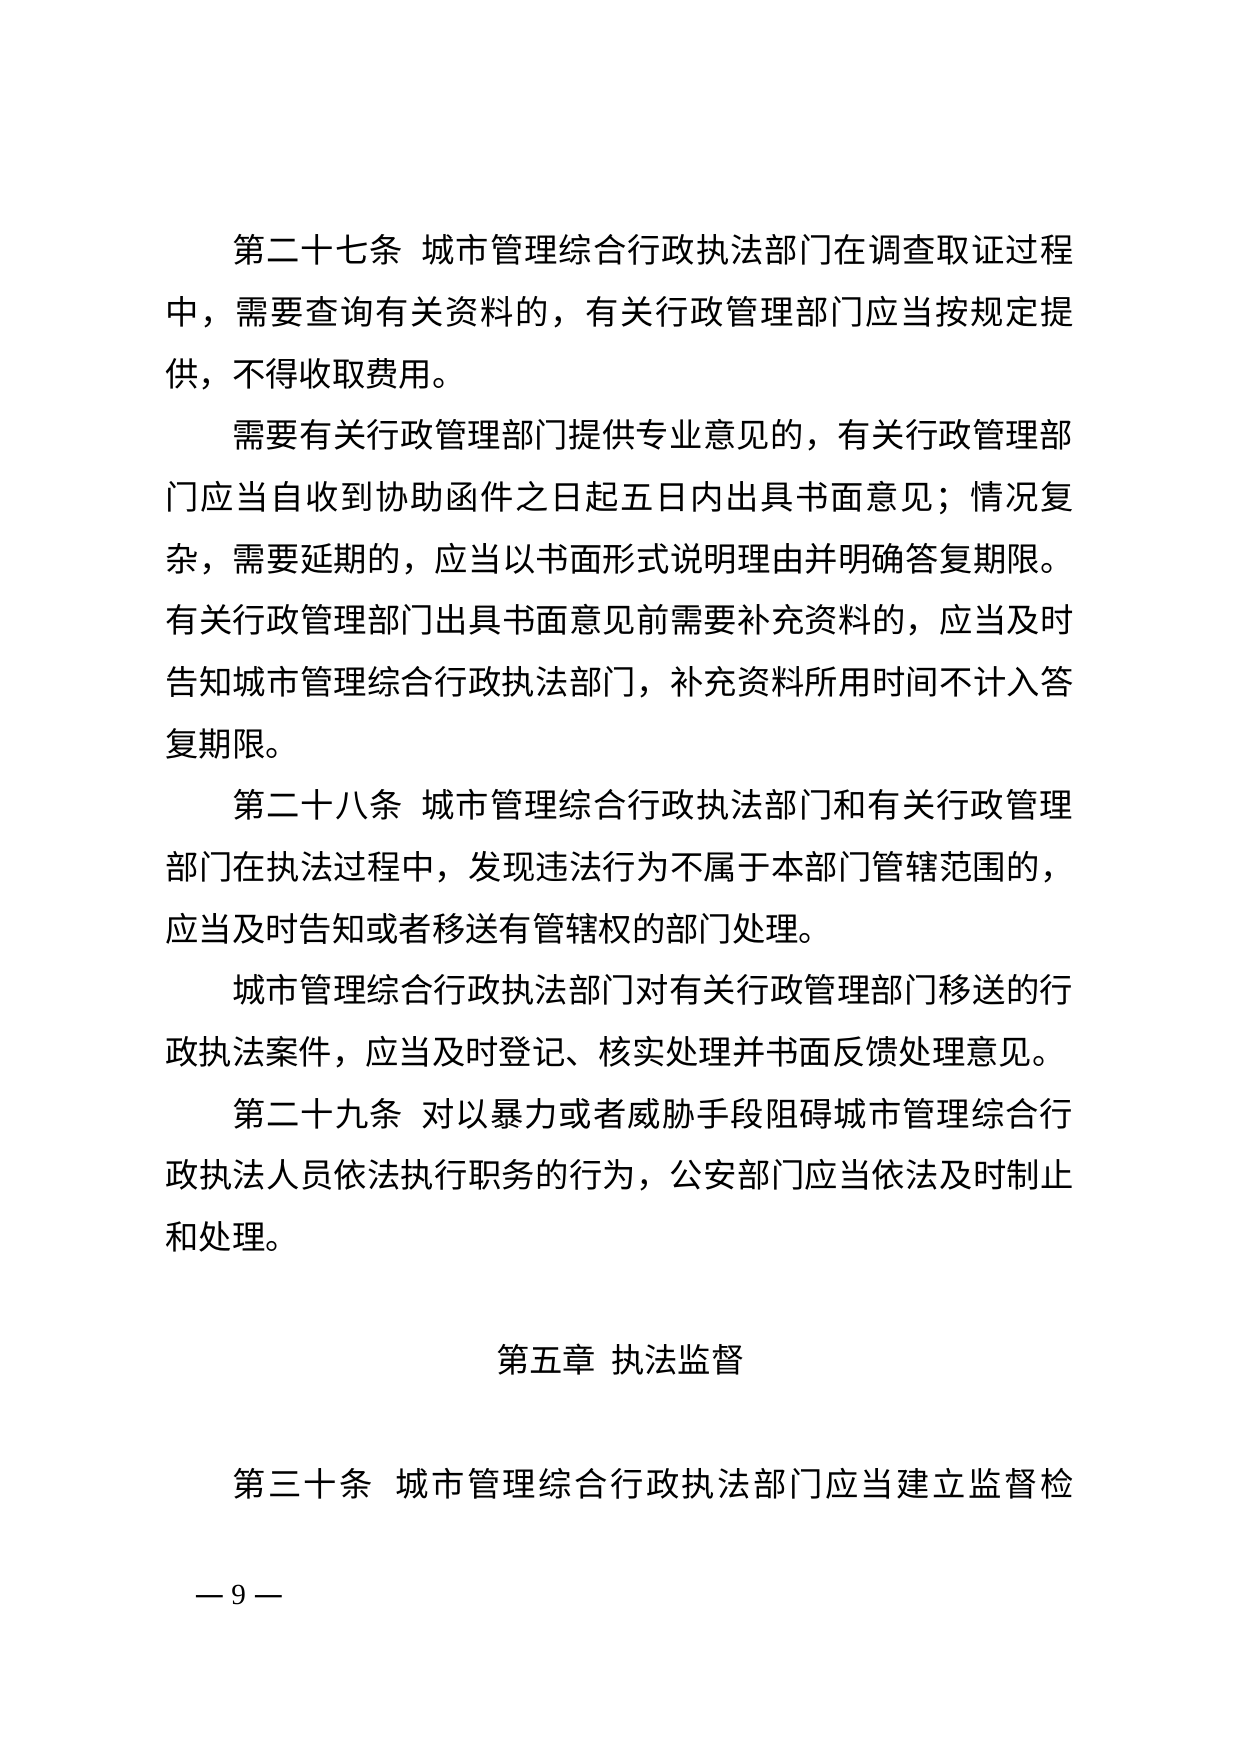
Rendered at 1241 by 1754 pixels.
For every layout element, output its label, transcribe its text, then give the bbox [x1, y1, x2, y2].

text 第五章 执法监督 [165, 1324, 1075, 1385]
text 城市管理综合行政执法部门对有关行政管理部门移送的行政执法案件，应当及时登记、核实处理并书面反馈处理意见。 [165, 954, 1075, 1077]
text 第二十九条 对以暴力或者威胁手段阻碍城市管理综合行政执法人员依法执行职务的行为，公安部门应当依法及时制止和处理。 [165, 1077, 1075, 1262]
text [165, 1447, 1075, 1509]
text 第二十七条 城市管理综合行政执法部门在调查取证过程中，需要查询有关资料的，有关行政管理部门应当按规定提供，不得收取费用。 [165, 214, 1075, 399]
text 需要有关行政管理部门提供专业意见的，有关行政管理部门应当自收到协助函件之日起五日内出具书面意见；情况复杂，需要延期的，应当以书面形式说明理由并明确答复期限。有关行政管理部门出具书面意见前需要补充资料的，应当及时告知城市管理综合行政执法部门，补充资料所用时间不计入答复期限。 [165, 399, 1075, 769]
text 第二十八条 城市管理综合行政执法部门和有关行政管理部门在执法过程中，发现违法行为不属于本部门管辖范围的，应当及时告知或者移送有管辖权的部门处理。 [165, 769, 1075, 954]
